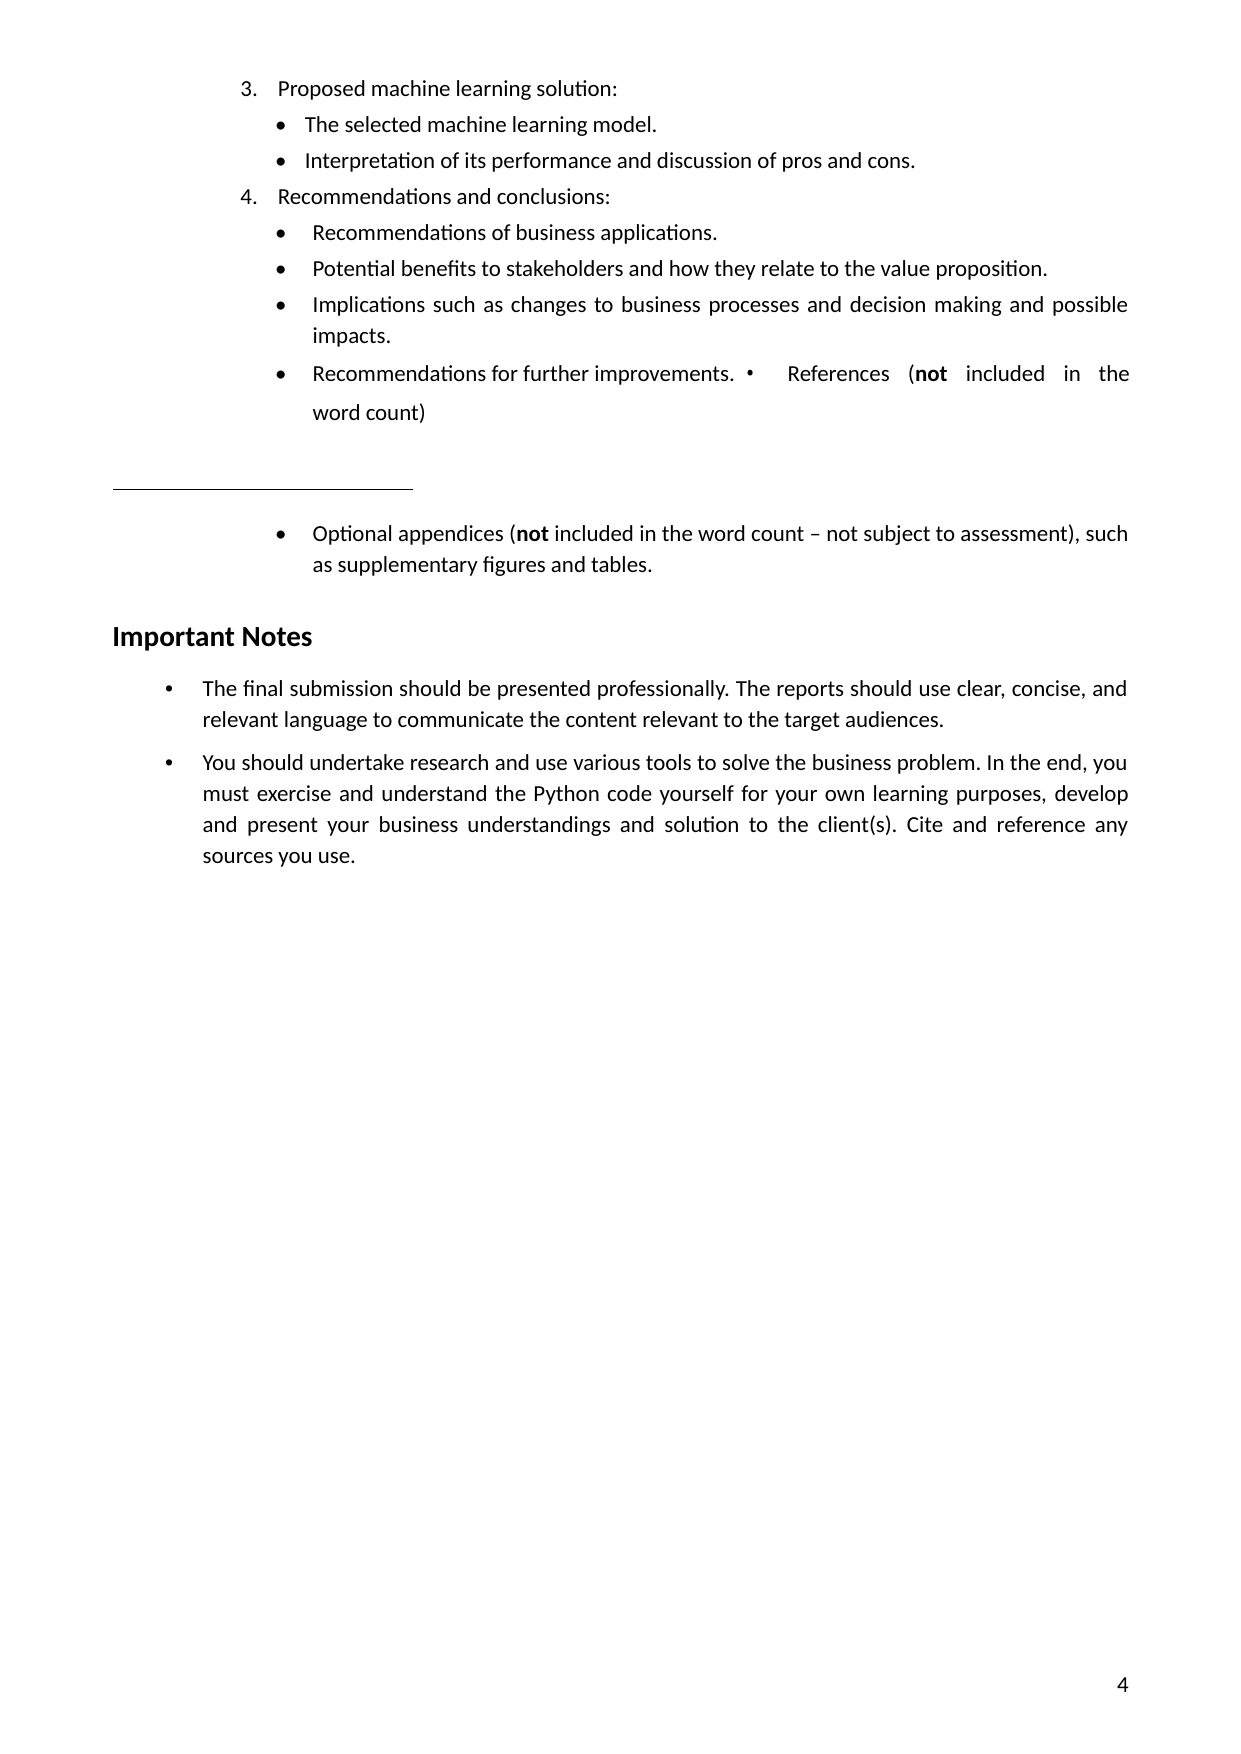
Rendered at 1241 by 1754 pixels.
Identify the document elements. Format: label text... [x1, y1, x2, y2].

list The selected machine learning model. [275, 110, 1130, 138]
list Optional appendices (not included in the word count – not subject to assessment), such as supplementary figures and tables. [275, 519, 1130, 578]
list Recommendations and conclusions: [240, 182, 1130, 210]
list Recommendations for further improvements. • References (not included in the word count) [275, 357, 1130, 426]
list Interpretation of its performance and discussion of pros and cons. [275, 146, 1130, 174]
list Recommendations of business applications. [275, 218, 1130, 246]
list Proposed machine learning solution: [240, 74, 1130, 102]
list The final submission should be presented professionally. The reports should use clear, concise, and relevant language to communicate the content relevant to the target audiences. [165, 674, 1130, 734]
list You should undertake research and use various tools to solve the business problem. In the end, you must exercise and understand the Python code yourself for your own learning purposes, develop and present your business understandings and solution to the client(s). Cite and reference any sources you use. [165, 748, 1130, 869]
list Potential benefits to stakeholders and how they relate to the value proposition. [275, 254, 1130, 282]
subtitle Important Notes [112, 618, 1133, 653]
list Implications such as changes to business processes and decision making and possible impacts. [275, 290, 1130, 349]
